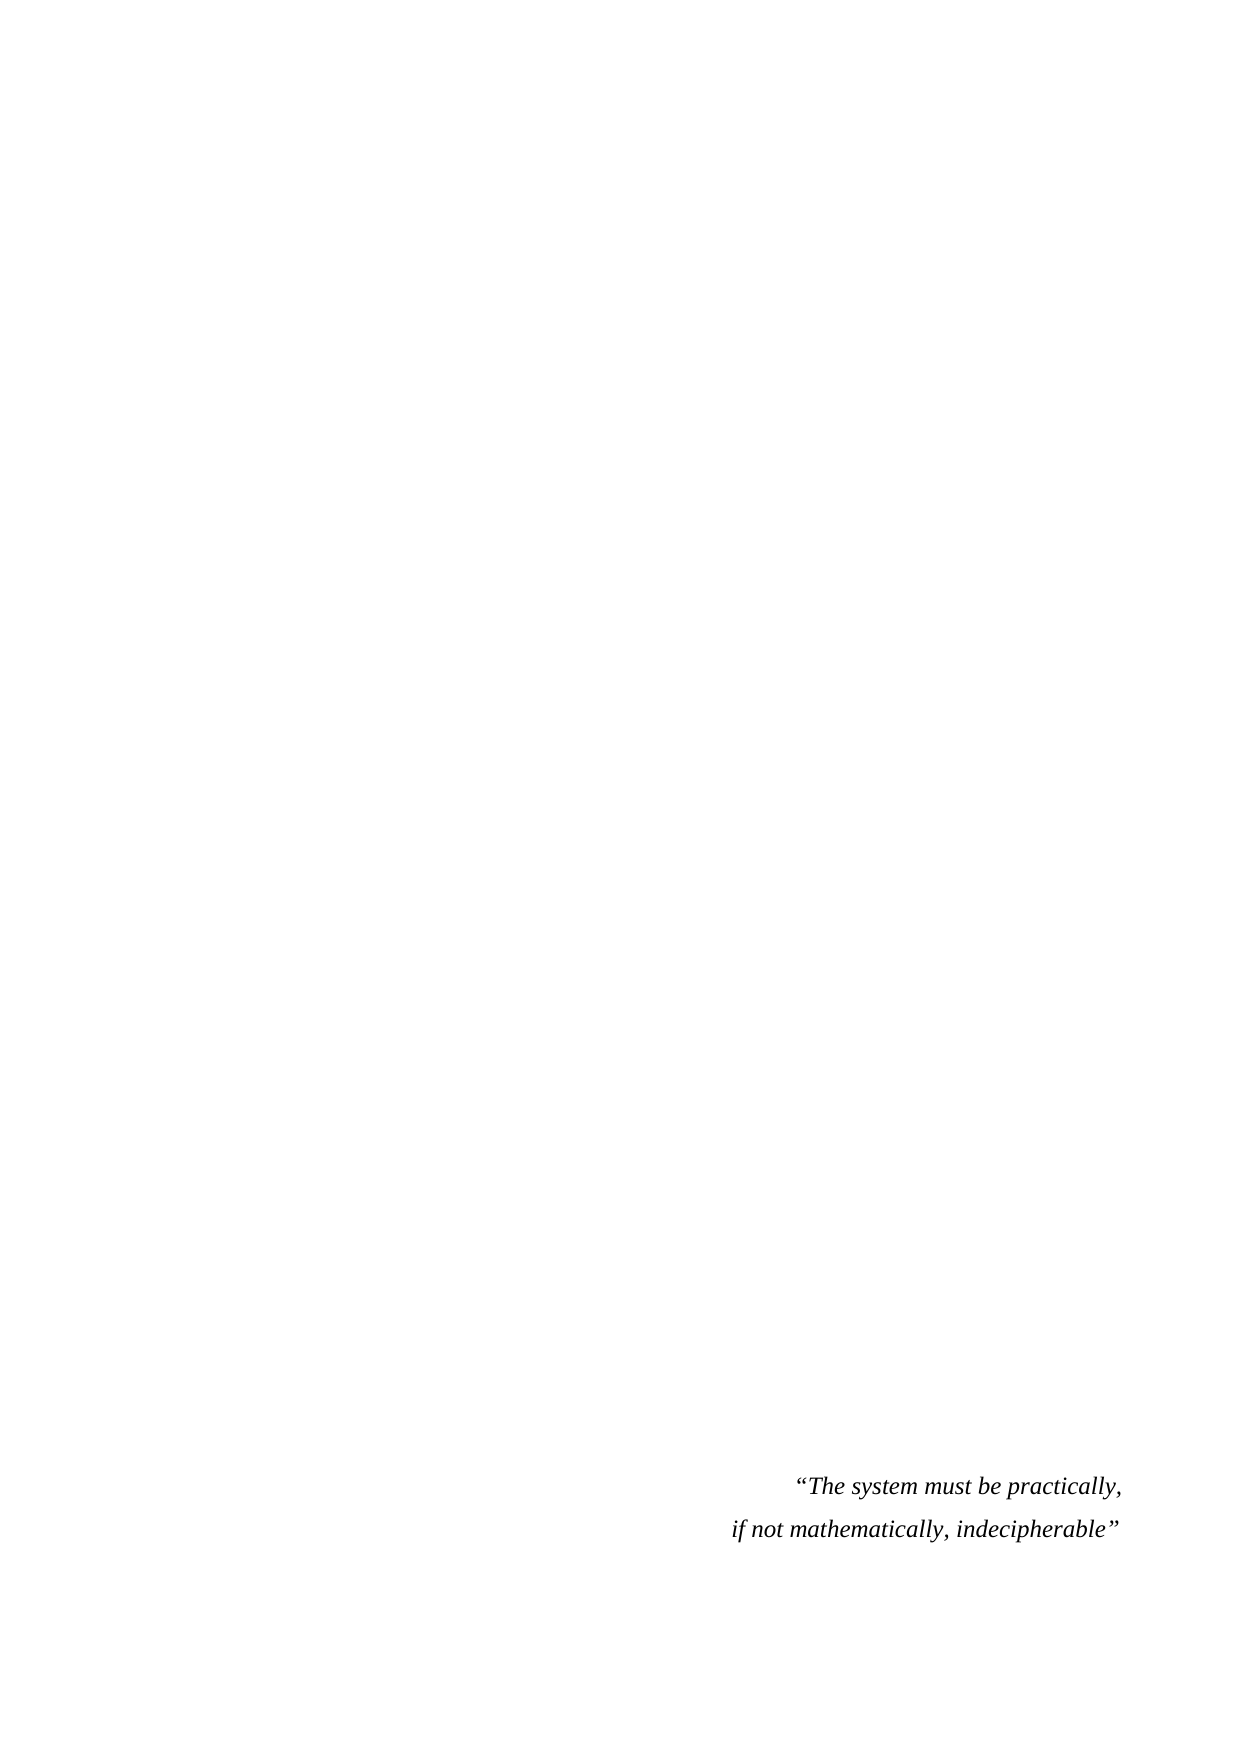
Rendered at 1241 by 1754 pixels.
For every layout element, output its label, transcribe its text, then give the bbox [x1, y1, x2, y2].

text “The system must be practically, [177, 1471, 1122, 1500]
text if not mathematically, indecipherable” [177, 1514, 1122, 1543]
